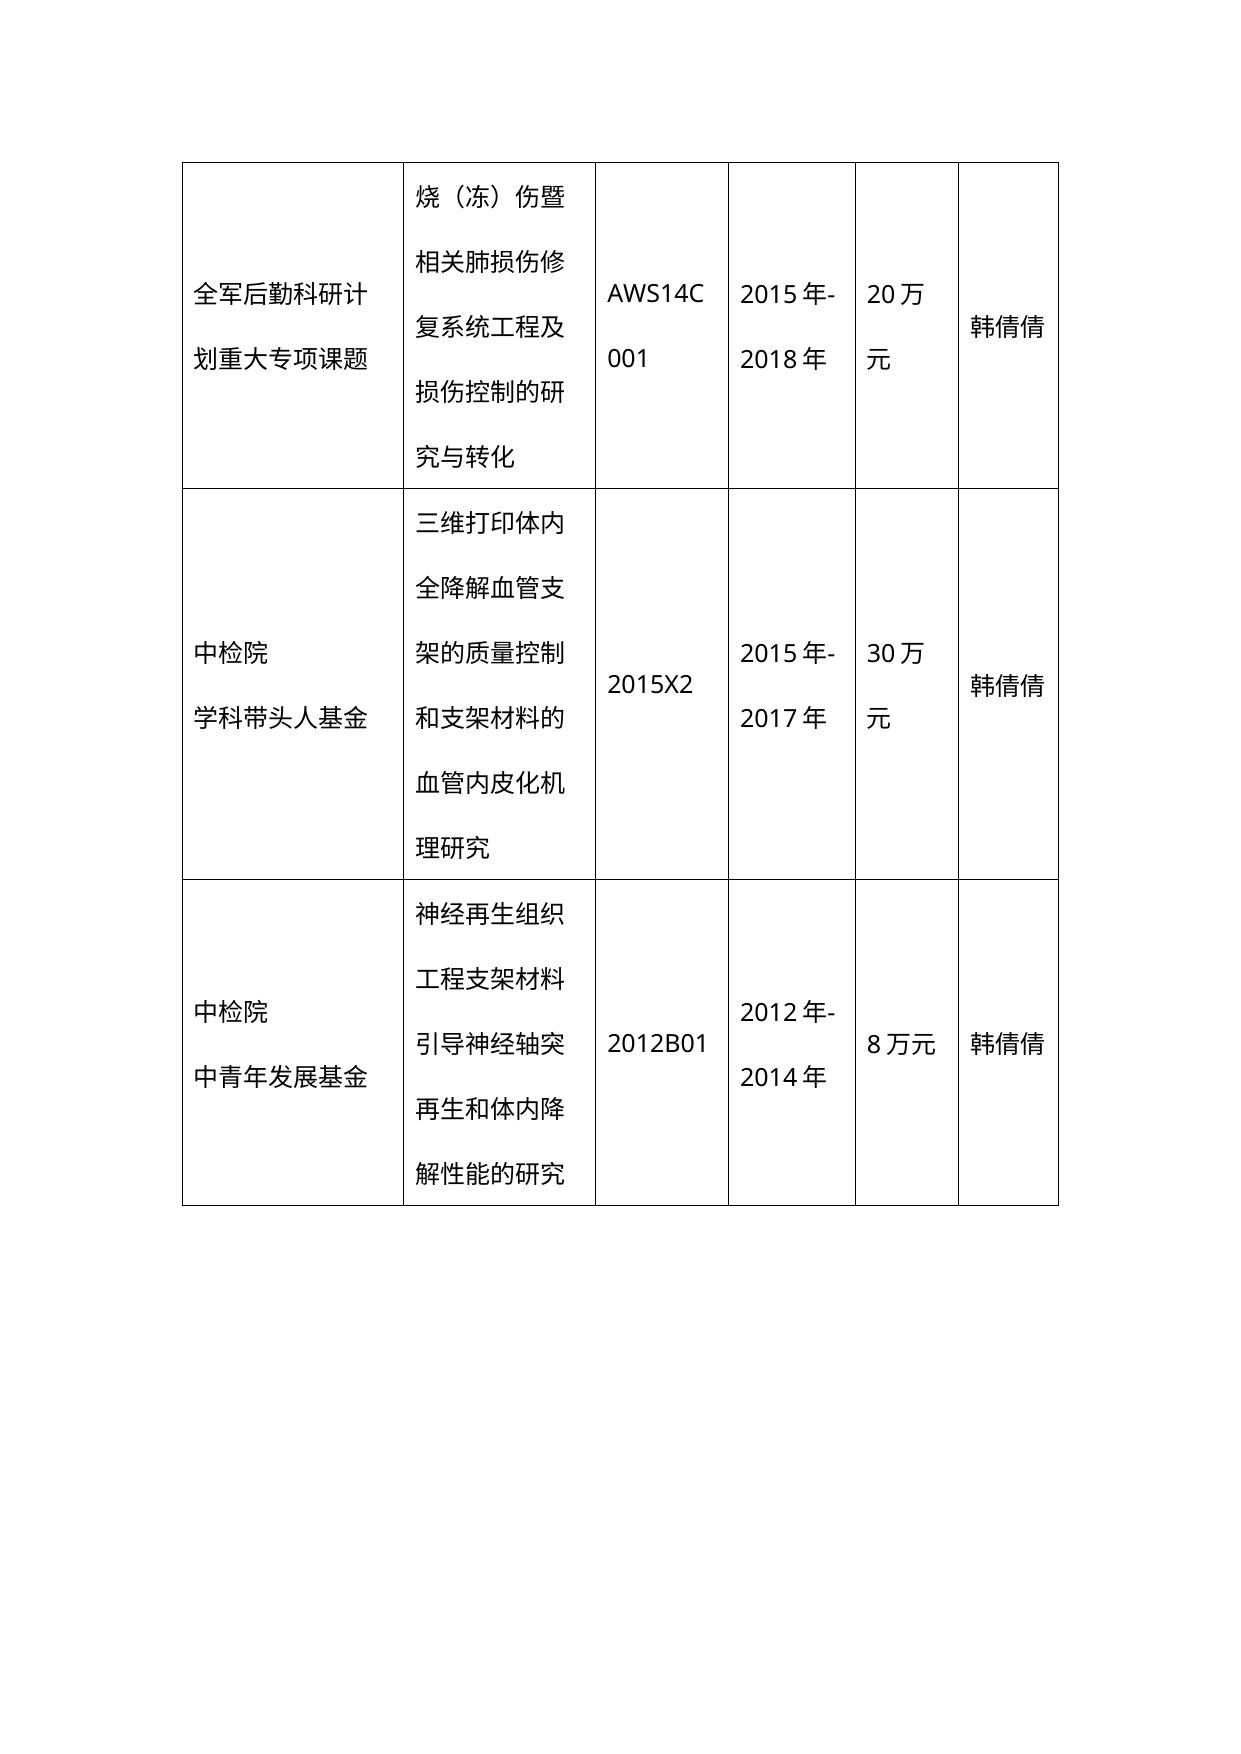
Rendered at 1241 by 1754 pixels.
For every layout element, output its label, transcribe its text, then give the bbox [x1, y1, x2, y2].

table_cell AWS14C001 [596, 163, 728, 488]
table_cell 韩倩倩 [959, 880, 1058, 1205]
table_cell 20万元 [856, 163, 958, 488]
table_cell 2012年-2014年 [729, 880, 855, 1205]
table_cell 韩倩倩 [959, 489, 1058, 879]
table_cell 中检院 中青年发展基金 [183, 880, 403, 1205]
table_cell 8万元 [856, 880, 958, 1205]
table_cell 2015X2 [596, 489, 728, 879]
table_cell 烧（冻）伤暨相关肺损伤修复系统工程及损伤控制的研究与转化 [404, 163, 595, 488]
table_cell 2015年-2017年 [729, 489, 855, 879]
table_cell 2015年-2018年 [729, 163, 855, 488]
table_cell 神经再生组织工程支架材料引导神经轴突再生和体内降解性能的研究 [404, 880, 595, 1205]
table_cell 韩倩倩 [959, 163, 1058, 488]
table_cell 2012B01 [596, 880, 728, 1205]
table_cell 中检院 学科带头人基金 [183, 489, 403, 879]
table_cell 全军后勤科研计划重大专项课题 [183, 163, 403, 488]
table_cell 30万元 [856, 489, 958, 879]
table_cell 三维打印体内全降解血管支架的质量控制和支架材料的血管内皮化机理研究 [404, 489, 595, 879]
